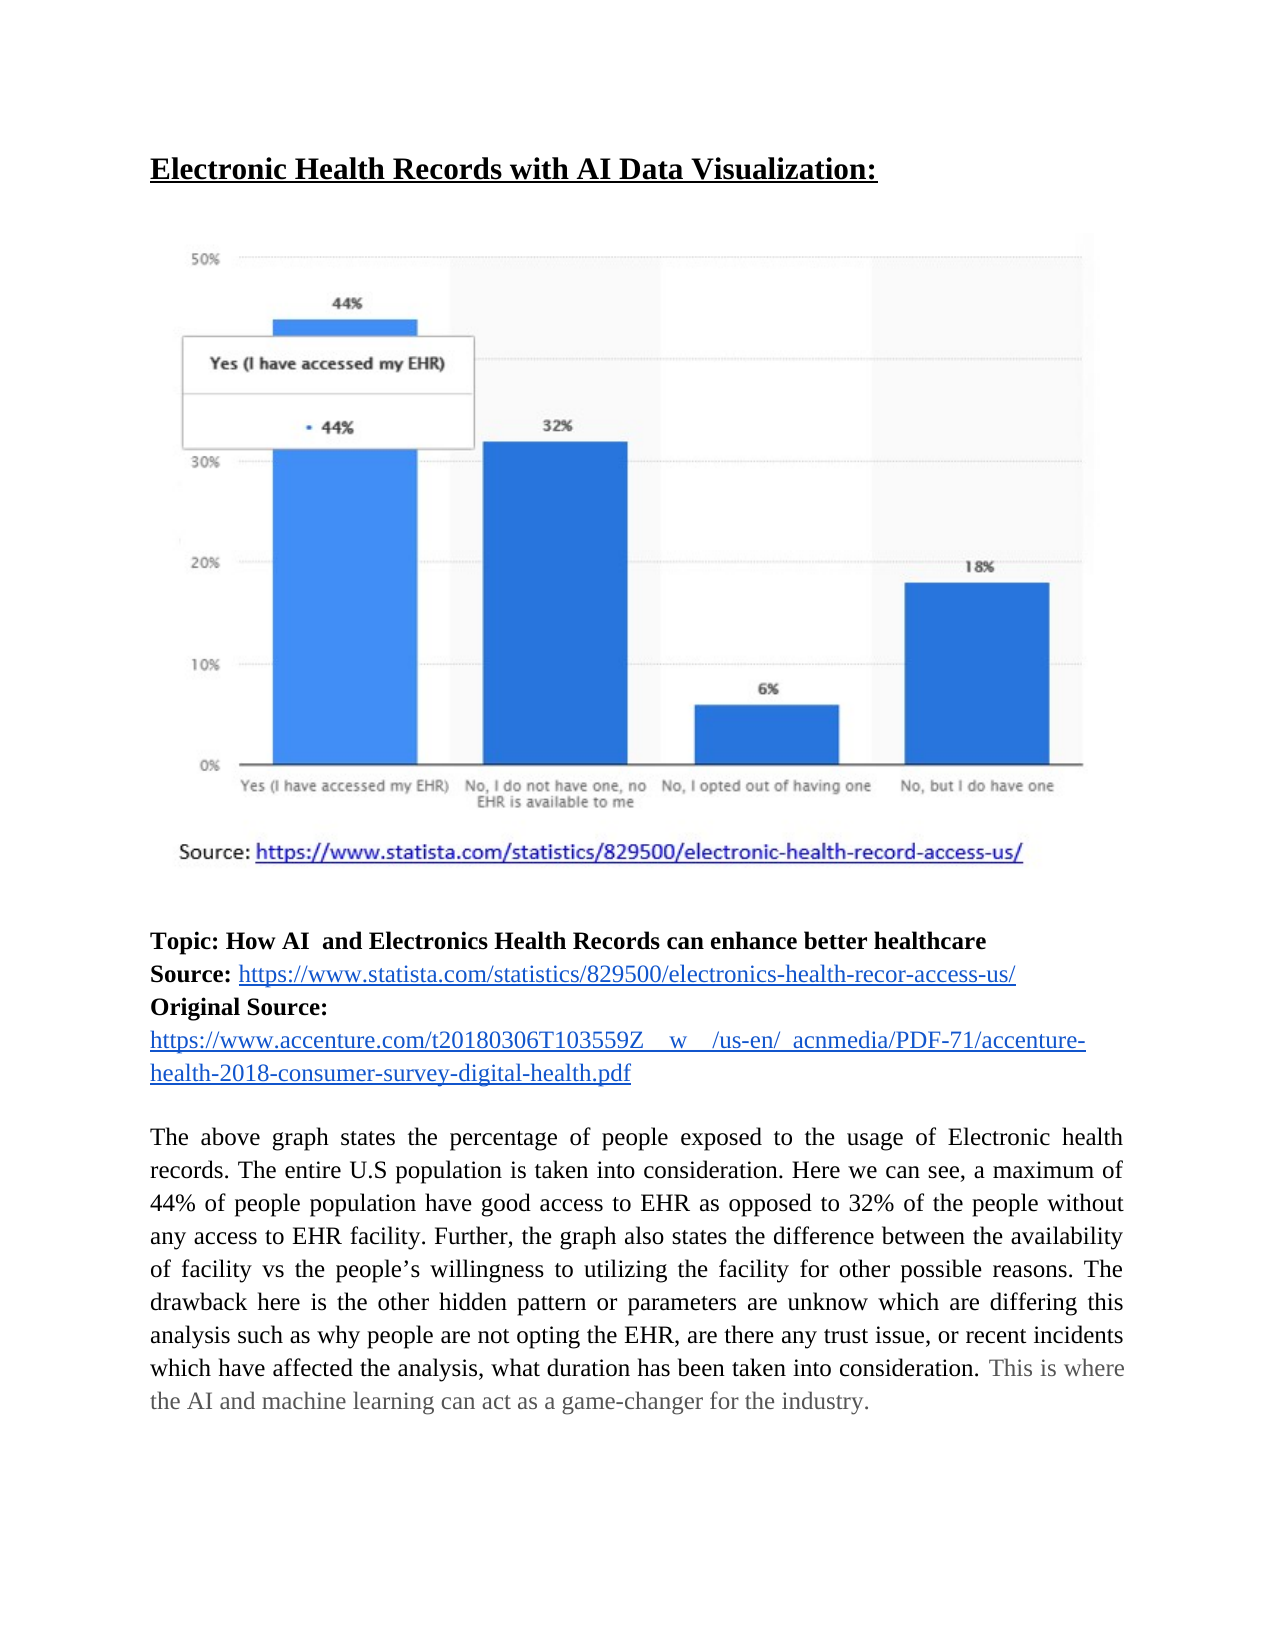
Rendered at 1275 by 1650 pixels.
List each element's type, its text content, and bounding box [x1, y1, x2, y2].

text Source: https://www.statista.com/statistics/829500/electronics-health-recor-access-us/ [150, 959, 1125, 988]
text The above graph states the percentage of people exposed to the usage of Electronic health records. The entire U.S population is taken into consideration. Here we can see, a maximum of 44% of people population have good access to EHR as opposed to 32% of the people without any access to EHR facility. Further, the graph also states the difference between the availability of facility vs the people’s willingness to utilizing the facility for other possible reasons. The drawback here is the other hidden pattern or parameters are unknow which are differing this analysis such as why people are not opting the EHR, are there any trust issue, or recent incidents which have affected the analysis, what duration has been taken into consideration. This is where the AI and machine learning can act as a game-changer for the industry. [150, 1122, 1125, 1414]
subtitle Electronic Health Records with AI Data Visualization: [150, 150, 1125, 186]
text Topic: How AI and Electronics Health Records can enhance better healthcare [150, 926, 1125, 955]
text Original Source: https://www.accenture.com/t20180306T103559Z__w__/us-en/_acnmedia/PDF-71/accenture-health-2018-consumer-survey-digital-health.pdf [150, 992, 1125, 1087]
picture [150, 233, 1125, 893]
